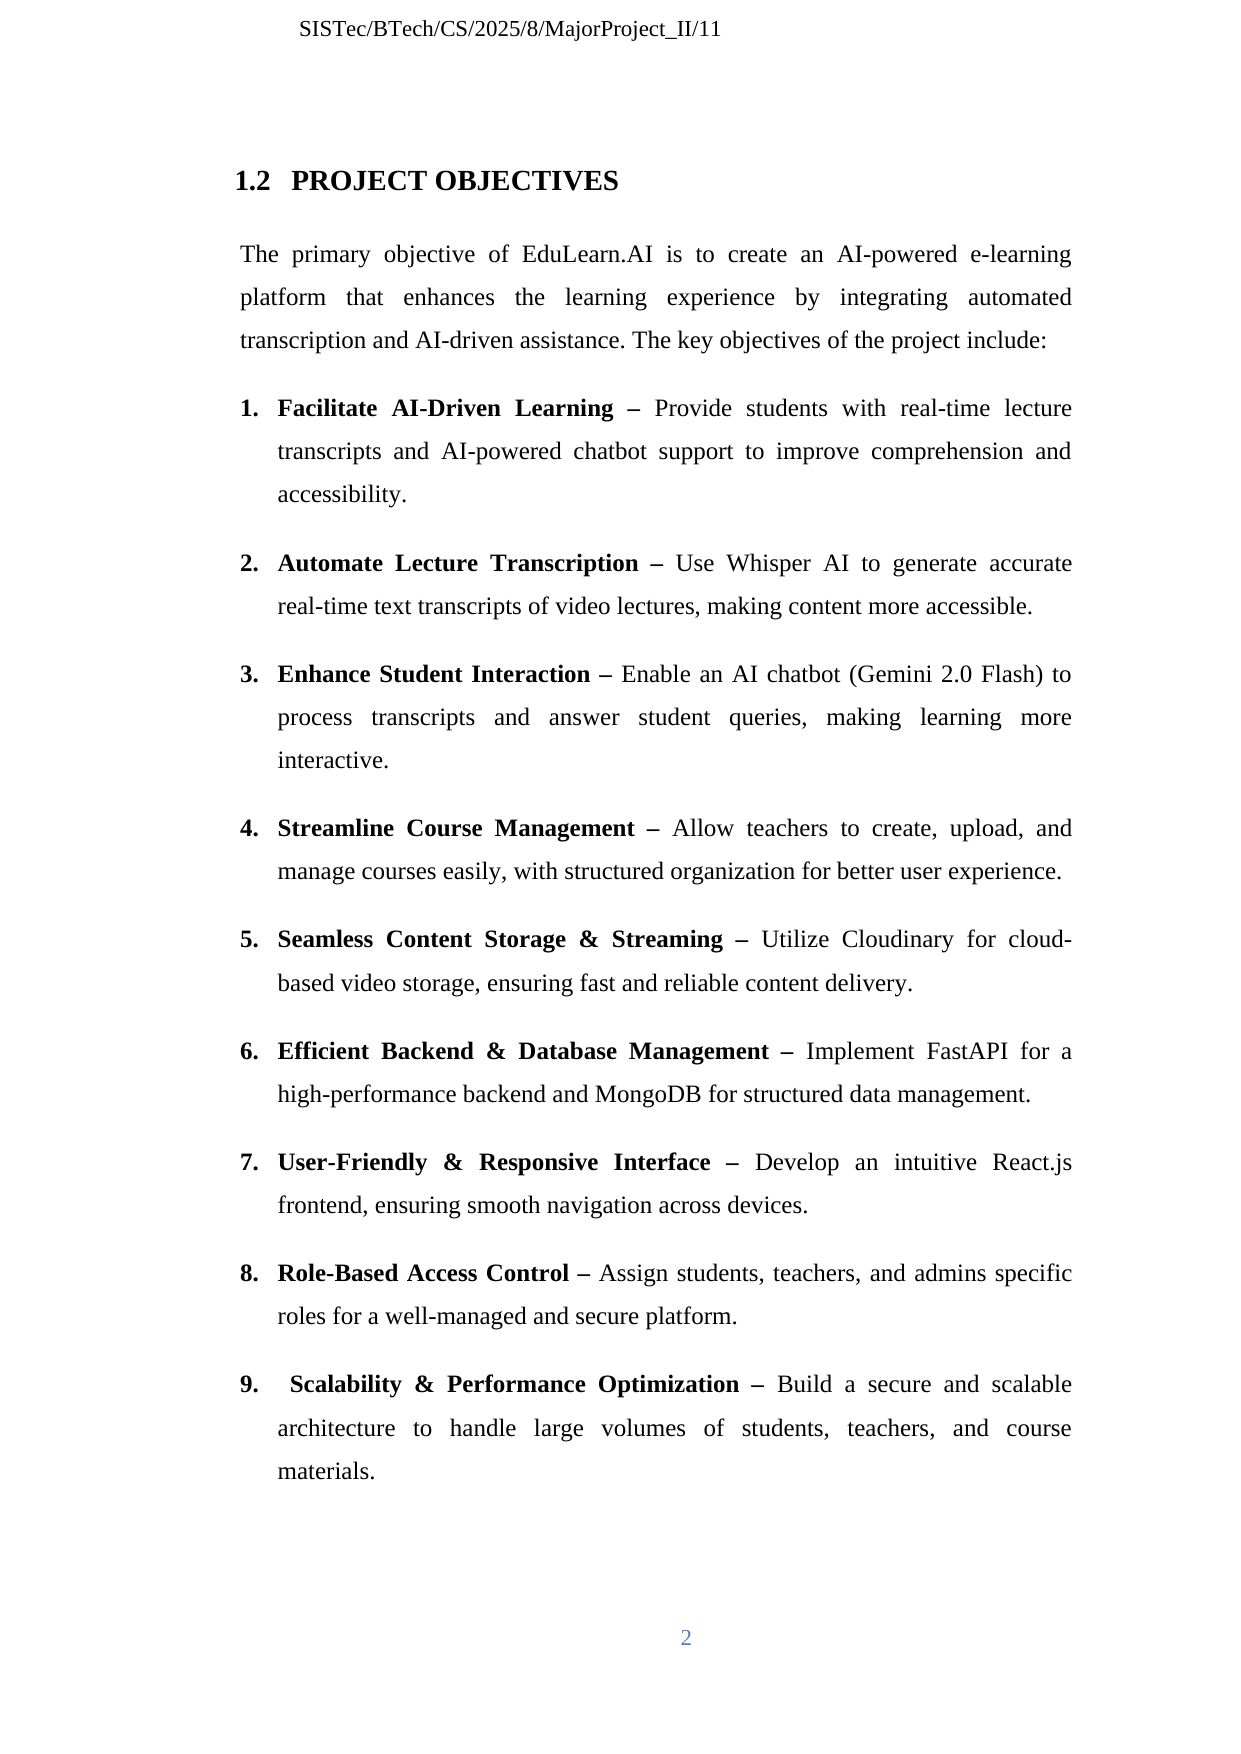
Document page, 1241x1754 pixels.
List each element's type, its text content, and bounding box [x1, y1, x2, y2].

subtitle User-Friendly & Responsive Interface – Develop an intuitive React.js frontend, ensuring smooth navigation across devices. [240, 1147, 1072, 1219]
subtitle Streamline Course Management – Allow teachers to create, upload, and manage courses easily, with structured organization for better user experience. [240, 813, 1072, 885]
subtitle The primary objective of EduLearn.AI is to create an AI-powered e-learning platform that enhances the learning experience by integrating automated transcription and AI-driven assistance. The key objectives of the project include: [190, 239, 1072, 354]
subtitle Efficient Backend & Database Management – Implement FastAPI for a high-performance backend and MongoDB for structured data management. [240, 1036, 1072, 1108]
subtitle Seamless Content Storage & Streaming – Utilize Cloudinary for cloud-based video storage, ensuring fast and reliable content delivery. [240, 924, 1072, 996]
subtitle Scalability & Performance Optimization – Build a secure and scalable architecture to handle large volumes of students, teachers, and course materials. [240, 1369, 1072, 1484]
subtitle PROJECT OBJECTIVES [234, 163, 1072, 197]
subtitle Automate Lecture Transcription – Use Whisper AI to generate accurate real-time text transcripts of video lectures, making content more accessible. [240, 548, 1072, 619]
subtitle Role-Based Access Control – Assign students, teachers, and admins specific roles for a well-managed and secure platform. [240, 1258, 1072, 1330]
subtitle Enhance Student Interaction – Enable an AI chatbot (Gemini 2.0 Flash) to process transcripts and answer student queries, making learning more interactive. [240, 659, 1072, 774]
subtitle Facilitate AI-Driven Learning – Provide students with real-time lecture transcripts and AI-powered chatbot support to improve comprehension and accessibility. [240, 393, 1072, 508]
